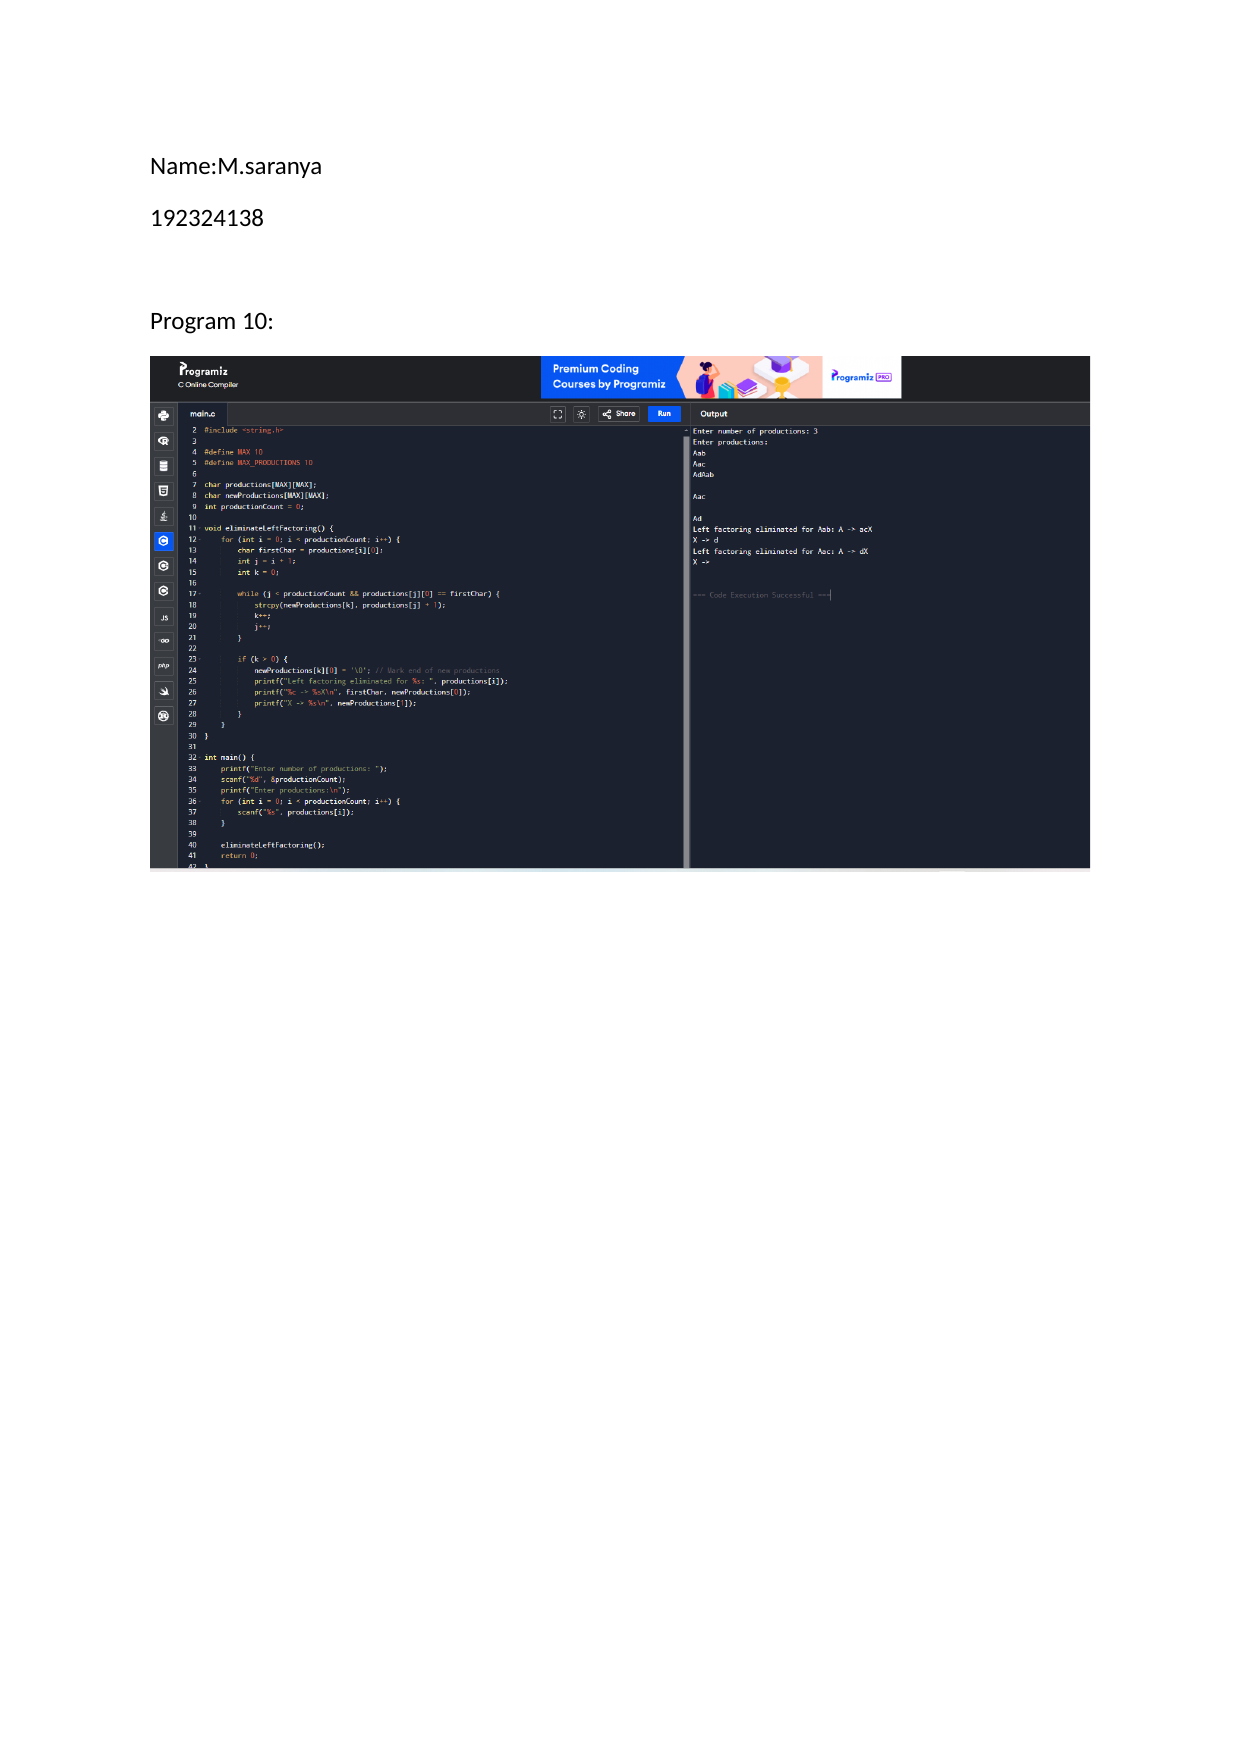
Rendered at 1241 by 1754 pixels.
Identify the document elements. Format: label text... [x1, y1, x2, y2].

text 192324138 [150, 202, 1090, 232]
text Name:M.saranya [150, 150, 1090, 181]
text Program 10: [150, 305, 1090, 336]
picture [150, 356, 1091, 872]
